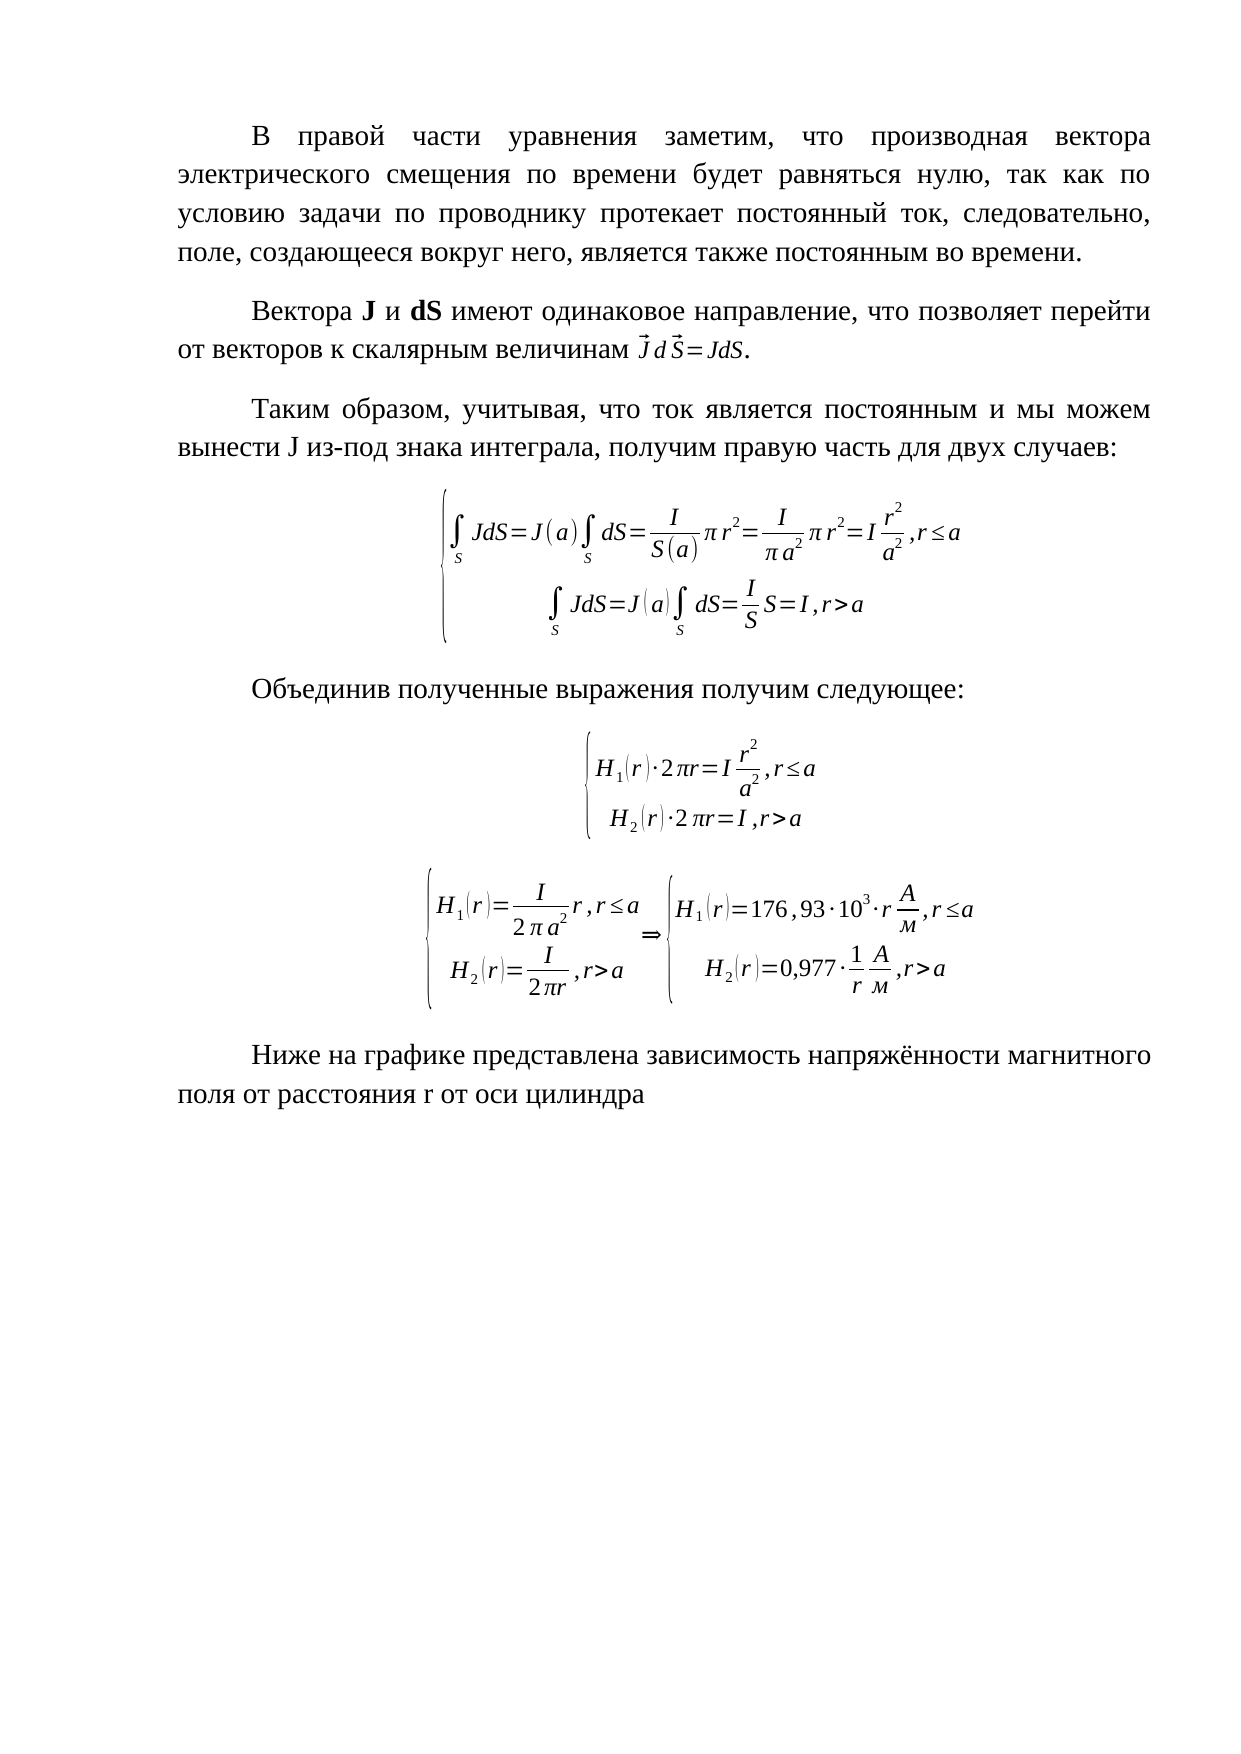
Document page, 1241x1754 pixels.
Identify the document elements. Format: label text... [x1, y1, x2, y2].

text Объединив полученные выражения получим следующее: [177, 672, 1152, 705]
text В правой части уравнения заметим, что производная вектора электрического смещения по времени будет равняться нулю, так как по условию задачи по проводнику протекает постоянный ток, следовательно, поле, создающееся вокруг него, является также постоянным во времени. [177, 118, 1152, 267]
text Вектора J и dS имеют одинаковое направление, что позволяет перейти от векторов к скалярным величинам . [177, 293, 1152, 365]
text Ниже на графикe представлена зависимость напряжённости магнитного поля от расстояния r от оси цилиндра [177, 1037, 1152, 1109]
text Таким образом, учитывая, что ток является постоянным и мы можем вынести J из-под знака интеграла, получим правую часть для двух случаев: [177, 391, 1152, 463]
